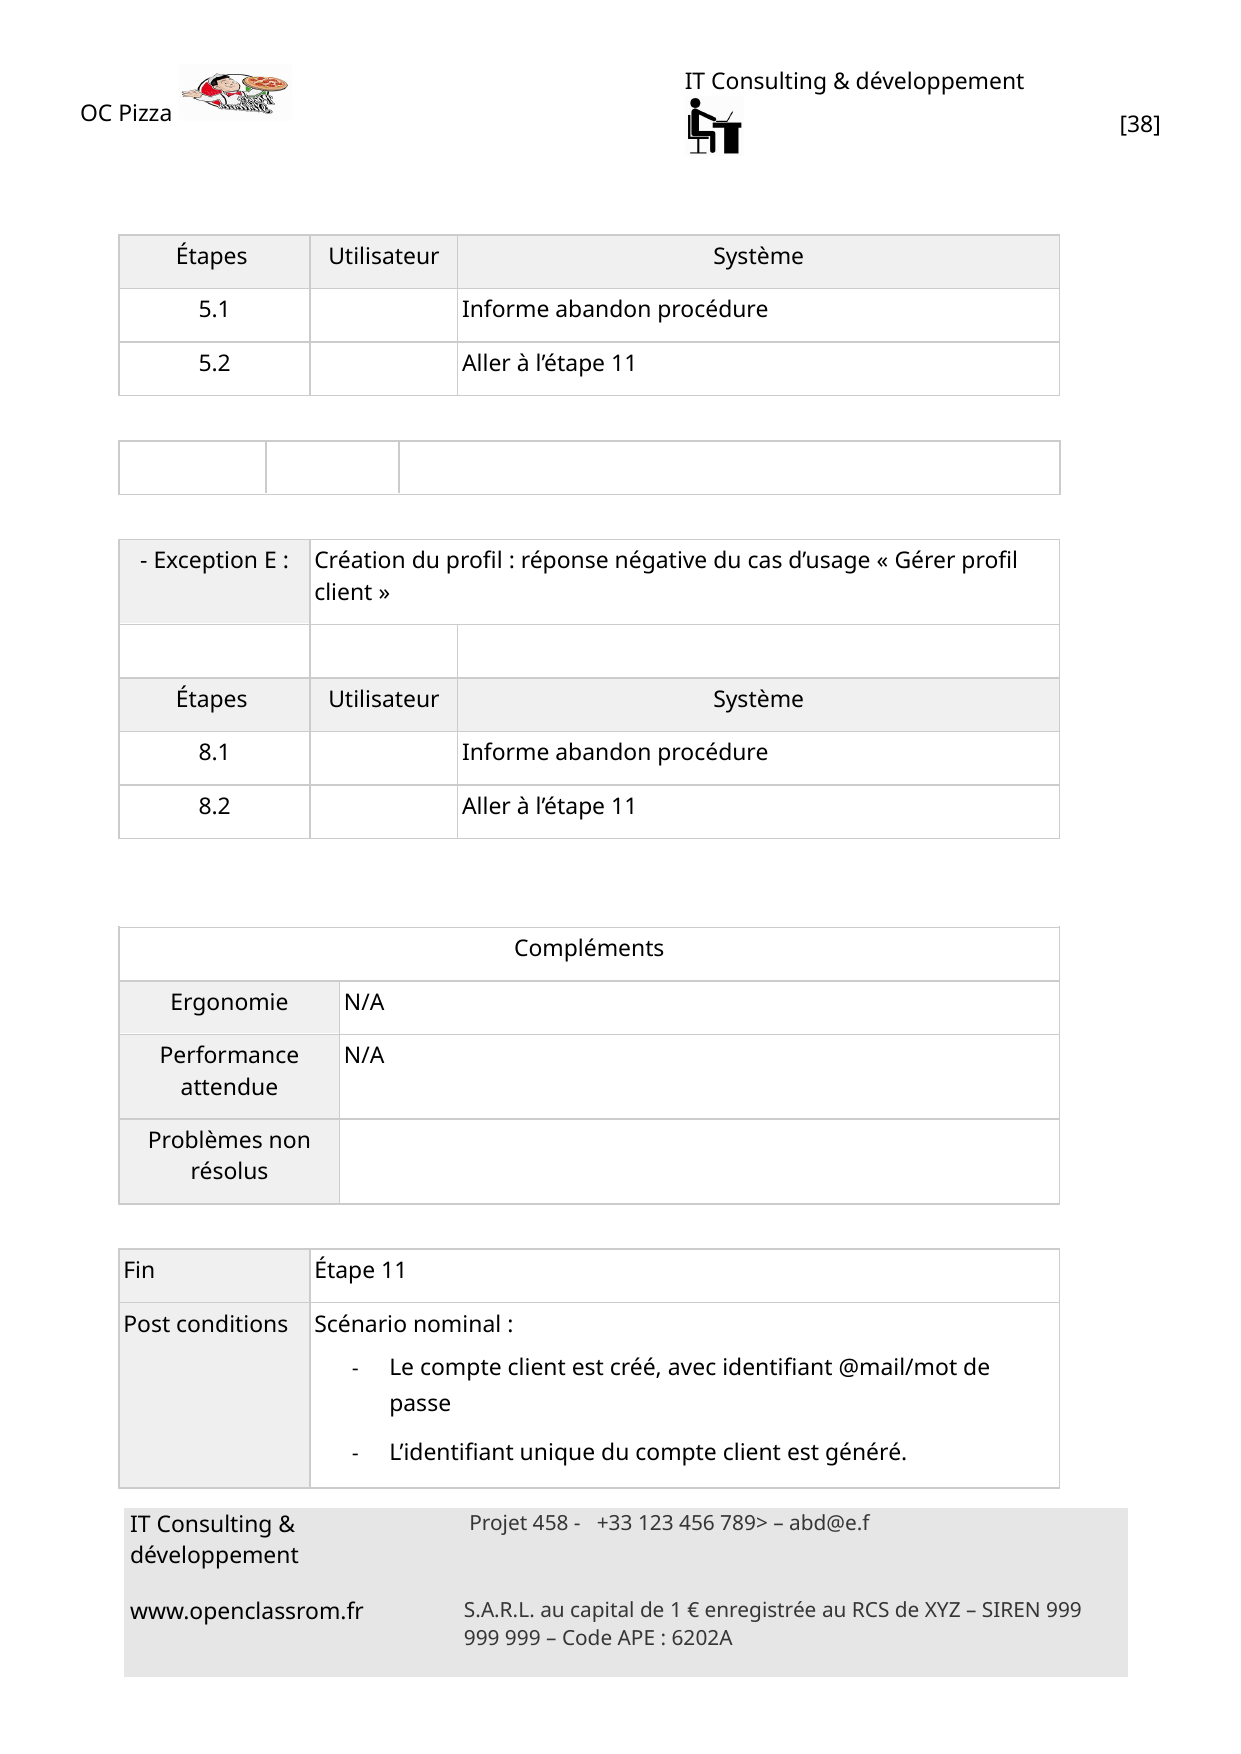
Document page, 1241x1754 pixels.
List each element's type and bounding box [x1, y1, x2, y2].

table_cell [311, 732, 457, 784]
table_cell [120, 1035, 339, 1118]
table_cell [120, 732, 309, 784]
table_cell [458, 343, 1059, 395]
table_cell [311, 625, 457, 677]
table_header [120, 1250, 309, 1302]
table_cell [120, 679, 309, 731]
table_header [120, 540, 309, 623]
table_cell [340, 1120, 1059, 1203]
table_cell [340, 982, 1059, 1033]
table_cell [340, 1035, 1059, 1118]
table_cell [311, 1303, 1059, 1487]
table_header [267, 442, 398, 493]
table_cell [120, 982, 339, 1033]
table_cell [120, 1120, 339, 1203]
table_cell [458, 289, 1059, 341]
table_cell [120, 236, 309, 288]
table_header [120, 442, 265, 493]
table_cell [458, 625, 1059, 677]
table_cell [120, 786, 309, 838]
table_cell [458, 786, 1059, 838]
table_header [120, 928, 1059, 980]
table_cell [458, 732, 1059, 784]
table_cell [120, 1303, 309, 1487]
table_cell [120, 343, 309, 395]
table_cell [458, 236, 1059, 288]
picture [684, 96, 744, 156]
table_cell [311, 236, 457, 288]
table_cell [311, 343, 457, 395]
table_cell [120, 289, 309, 341]
table_cell [311, 786, 457, 838]
table_cell [458, 679, 1059, 731]
table_cell [120, 625, 309, 677]
picture [178, 64, 293, 121]
table_cell [311, 679, 457, 731]
table_header [311, 1250, 1059, 1302]
table_cell [311, 289, 457, 341]
table_header [311, 540, 1059, 623]
table_header [400, 442, 1059, 493]
